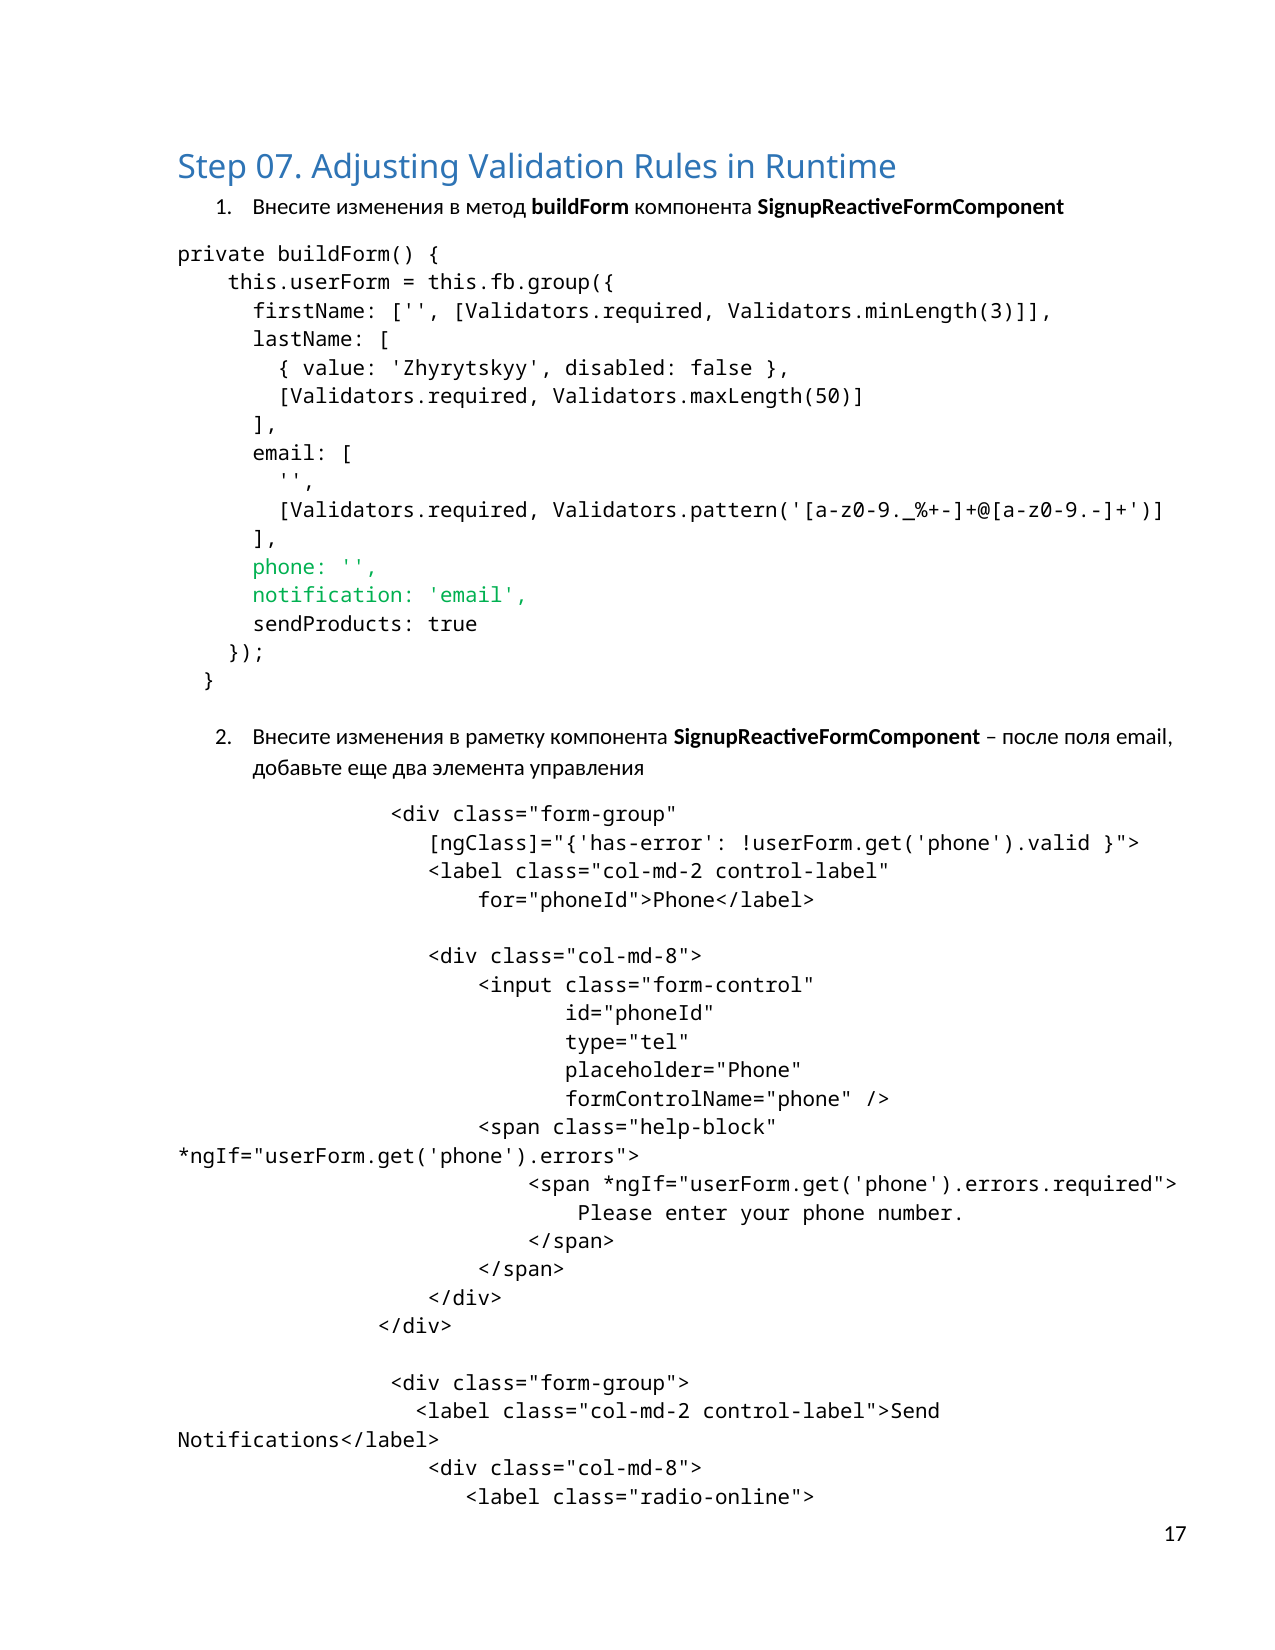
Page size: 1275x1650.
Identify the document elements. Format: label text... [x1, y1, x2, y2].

text placeholder="Phone" [177, 1055, 1186, 1084]
text sendProducts: true [177, 609, 1186, 637]
list Внесите изменения в метод buildForm компонента SignupReactiveFormComponent [215, 192, 1186, 220]
text [Validators.required, Validators.maxLength(50)] [177, 381, 1186, 409]
text '', [177, 466, 1186, 495]
text formControlName="phone" /> [177, 1084, 1186, 1112]
text id="phoneId" [177, 998, 1186, 1027]
text ], [177, 409, 1186, 438]
text [Validators.required, Validators.pattern('[a-z0-9._%+-]+@[a-z0-9.-]+')] [177, 495, 1186, 523]
text <label class="col-md-2 control-label" [177, 856, 1186, 885]
text type="tel" [177, 1027, 1186, 1055]
text } [177, 666, 1186, 694]
text <div class="form-group" [177, 799, 1186, 828]
text <label class="col-md-2 control-label">Send Notifications</label> [177, 1397, 1186, 1453]
text </div> [177, 1311, 1186, 1340]
text </span> [177, 1226, 1186, 1254]
text for="phoneId">Phone</label> [177, 885, 1186, 913]
text private buildForm() { [177, 239, 1186, 267]
text phone: '', [177, 552, 1186, 580]
text </span> [177, 1254, 1186, 1283]
text notification: 'email', [177, 580, 1186, 609]
text <label class="radio-online"> [177, 1482, 1186, 1510]
text <span class="help-block" *ngIf="userForm.get('phone').errors"> [177, 1112, 1186, 1169]
text email: [ [177, 438, 1186, 466]
text }); [177, 637, 1186, 666]
text lastName: [ [177, 324, 1186, 353]
text this.userForm = this.fb.group({ [177, 267, 1186, 296]
text </div> [177, 1283, 1186, 1311]
text <div class="col-md-8"> [177, 1453, 1186, 1482]
text ], [177, 523, 1186, 552]
list Внесите изменения в раметку компонента SignupReactiveFormComponent – после поля email, добавьте еще два элемента управления [215, 722, 1186, 781]
text <span *ngIf="userForm.get('phone').errors.required"> [177, 1169, 1186, 1198]
text Please enter your phone number. [177, 1198, 1186, 1226]
text { value: 'Zhyrytskyy', disabled: false }, [177, 353, 1186, 381]
text <input class="form-control" [177, 970, 1186, 998]
text [ngClass]="{'has-error': !userForm.get('phone').valid }"> [177, 828, 1186, 856]
subtitle Step 07. Adjusting Validation Rules in Runtime [177, 143, 1186, 188]
text <div class="col-md-8"> [177, 942, 1186, 970]
text <div class="form-group"> [177, 1368, 1186, 1397]
text firstName: ['', [Validators.required, Validators.minLength(3)]], [177, 296, 1186, 324]
